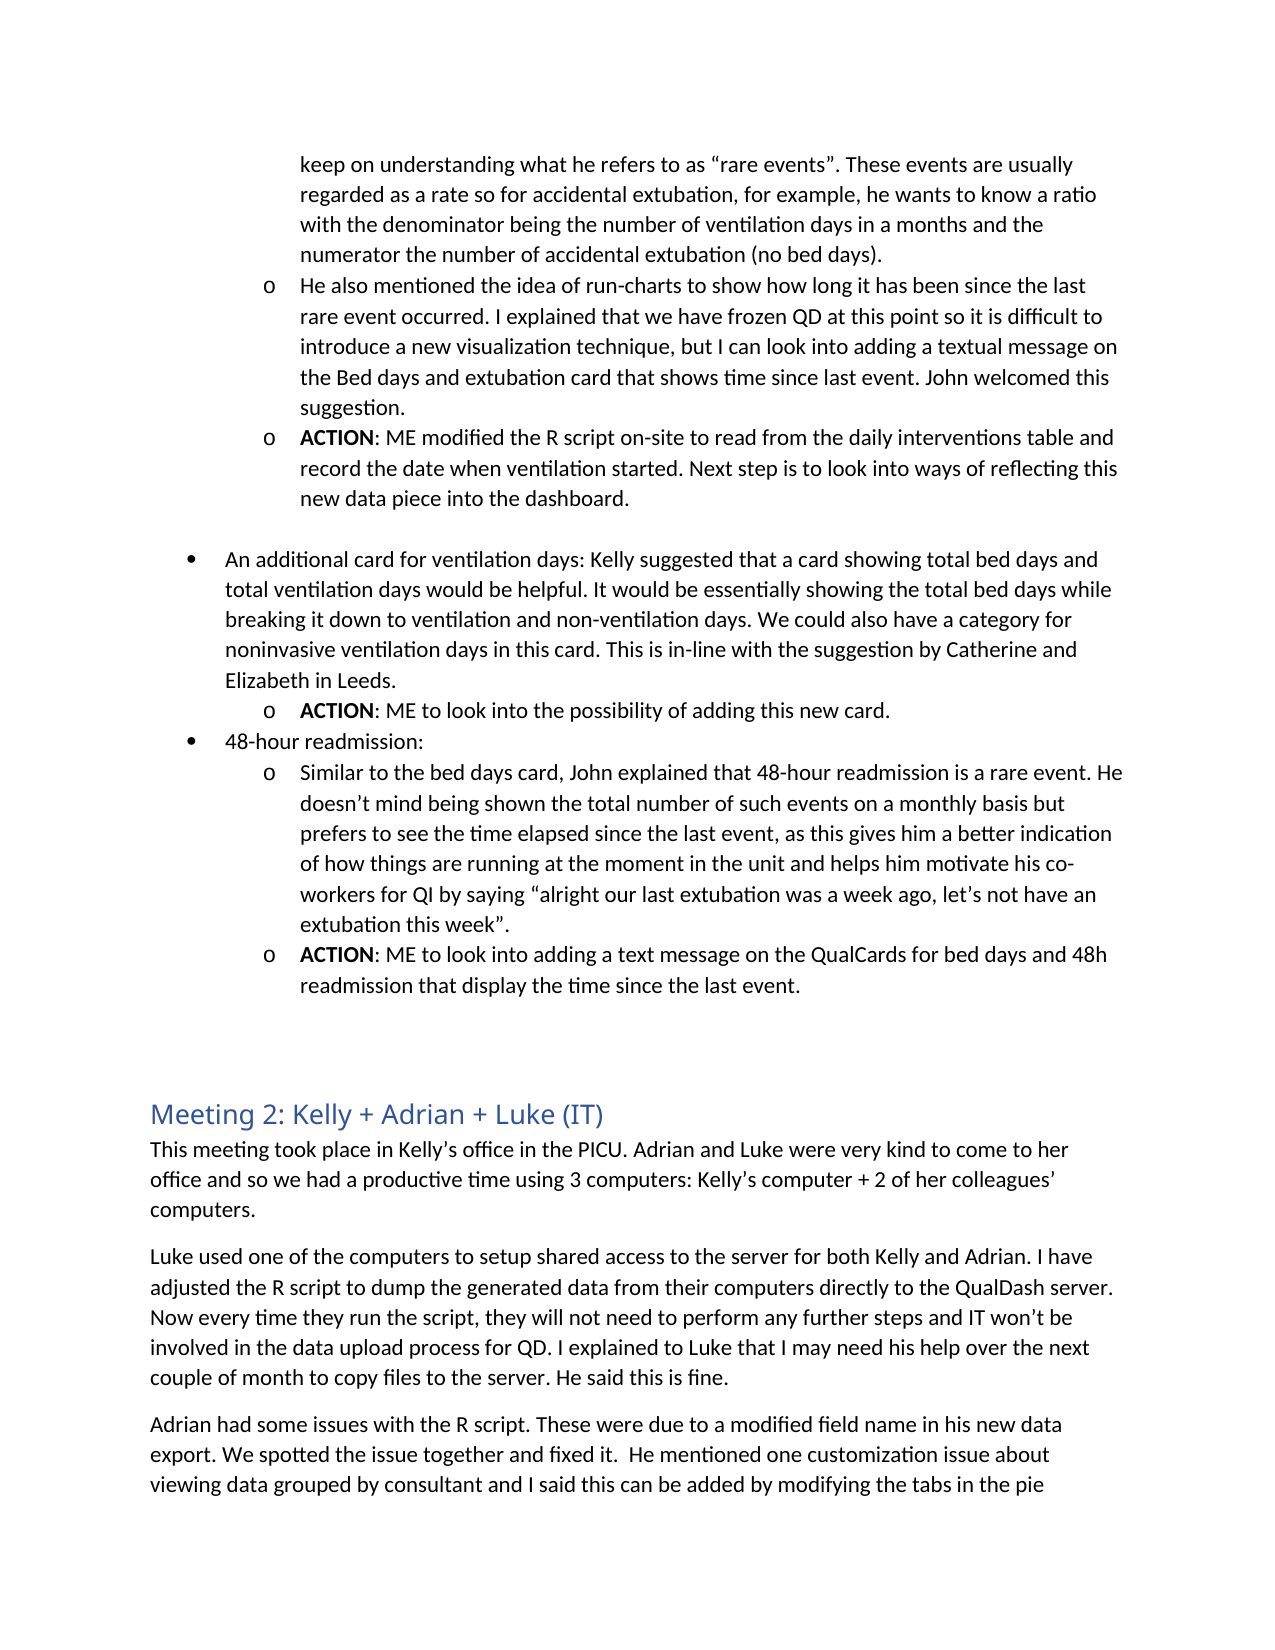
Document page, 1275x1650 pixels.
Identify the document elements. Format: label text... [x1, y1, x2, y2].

subtitle Meeting 2: Kelly + Adrian + Luke (IT) [150, 1095, 1125, 1132]
list He also mentioned the idea of run-charts to show how long it has been since the last rare event occurred. I explained that we have frozen QD at this point so it is difficult to introduce a new visualization technique, but I can look into adding a textual message on the Bed days and extubation card that shows time since last event. John welcomed this suggestion. [262, 271, 1125, 421]
list ACTION: ME to look into the possibility of adding this new card. [262, 696, 1125, 725]
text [150, 1410, 1125, 1499]
list An additional card for ventilation days: Kelly suggested that a card showing total bed days and total ventilation days would be helpful. It would be essentially showing the total bed days while breaking it down to ventilation and non-ventilation days. We could also have a category for noninvasive ventilation days in this card. This is in-line with the suggestion by Catherine and Elizabeth in Leeds. [187, 545, 1125, 694]
list ACTION: ME modified the R script on-site to read from the daily interventions table and record the date when ventilation started. Next step is to look into ways of reflecting this new data piece into the dashboard. [262, 423, 1125, 513]
list Similar to the bed days card, John explained that 48-hour readmission is a rare event. He doesn’t mind being shown the total number of such events on a monthly basis but prefers to see the time elapsed since the last event, as this gives him a better indication of how things are running at the moment in the unit and helps him motivate his co-workers for QI by saying “alright our last extubation was a week ago, let’s not have an extubation this week”. [262, 758, 1125, 938]
text This meeting took place in Kelly’s office in the PICU. Adrian and Luke were very kind to come to her office and so we had a productive time using 3 computers: Kelly’s computer + 2 of her colleagues’ computers. [150, 1135, 1125, 1224]
text Luke used one of the computers to setup shared access to the server for both Kelly and Adrian. I have adjusted the R script to dump the generated data from their computers directly to the QualDash server. Now every time they run the script, they will not need to perform any further steps and IT won’t be involved in the data upload process for QD. I explained to Luke that I may need his help over the next couple of month to copy files to the server. He said this is fine. [150, 1242, 1125, 1391]
list 48-hour readmission: [187, 727, 1125, 756]
list ACTION: ME to look into adding a text message on the QualCards for bed days and 48h readmission that display the time since the last event. [262, 940, 1125, 999]
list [262, 150, 1125, 269]
